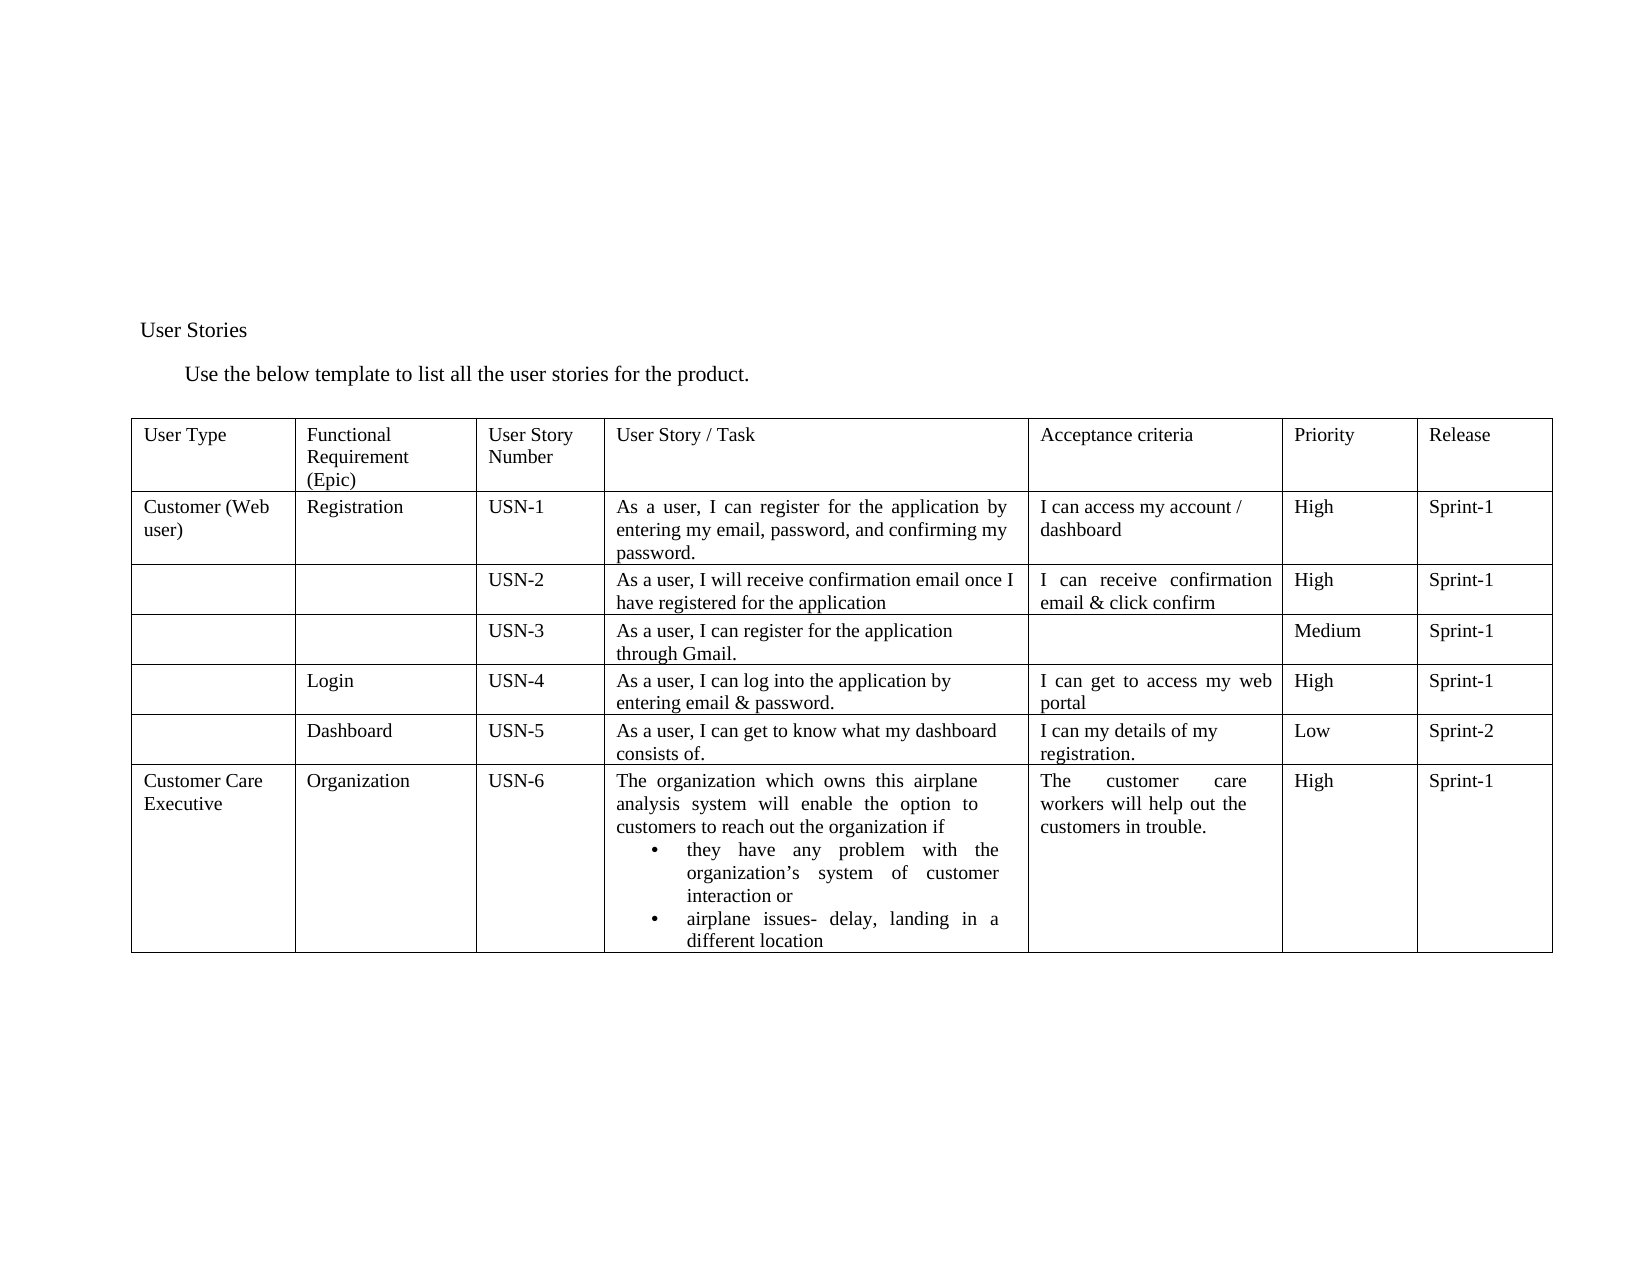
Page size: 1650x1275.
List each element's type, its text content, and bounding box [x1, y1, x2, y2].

table_cell [132, 665, 295, 714]
table_cell Sprint-1 [1418, 615, 1552, 664]
table_cell I can my details of my registration. [1029, 715, 1282, 764]
table_cell Sprint-1 [1418, 565, 1552, 614]
table_cell [132, 715, 295, 764]
table_header Priority [1283, 419, 1417, 491]
table_cell As a user, I can log into the application by entering email & password. [605, 665, 1028, 714]
table_header Functional Requirement (Epic) [296, 419, 476, 491]
table_cell USN-5 [477, 715, 604, 764]
table_cell High [1283, 565, 1417, 614]
table_header User Story Number [477, 419, 604, 491]
table_cell As a user, I can get to know what my dashboard consists of. [605, 715, 1028, 764]
table_cell [296, 615, 476, 664]
table_cell Sprint-1 [1418, 492, 1552, 564]
table_cell USN-3 [477, 615, 604, 664]
table_cell High [1283, 492, 1417, 564]
table_cell Low [1283, 715, 1417, 764]
table_cell High [1283, 665, 1417, 714]
table_cell Login [296, 665, 476, 714]
text User Stories [140, 317, 1533, 343]
table_cell Sprint-1 [1418, 765, 1552, 952]
table_header Acceptance criteria [1029, 419, 1282, 491]
table_cell Sprint-1 [1418, 665, 1552, 714]
table_cell USN-6 [477, 765, 604, 952]
table_cell USN-1 [477, 492, 604, 564]
table_cell USN-4 [477, 665, 604, 714]
table_cell [296, 565, 476, 614]
table_cell High [1283, 765, 1417, 952]
table_cell [132, 565, 295, 614]
table_cell Customer (Web user) [132, 492, 295, 564]
table_cell As a user, I can register for the application through Gmail. [605, 615, 1028, 664]
table_cell The customer care workers will help out the customers in trouble. [1029, 765, 1282, 952]
table_cell I can get to access my web portal [1029, 665, 1282, 714]
table_cell The organization which owns this airplane analysis system will enable the option to customers to reach out the organization if they have any problem with the organization’s system of customer interaction or airplane issues- delay, landing in a different location [605, 765, 1028, 952]
table_cell Medium [1283, 615, 1417, 664]
table_cell [1029, 615, 1282, 664]
table_cell Customer Care Executive [132, 765, 295, 952]
table_cell Dashboard [296, 715, 476, 764]
table_cell Registration [296, 492, 476, 564]
table_cell I can receive confirmation email & click confirm [1029, 565, 1282, 614]
table_cell Sprint-2 [1418, 715, 1552, 764]
table_cell As a user, I will receive confirmation email once I have registered for the application [605, 565, 1028, 614]
table_header User Type [132, 419, 295, 491]
text Use the below template to list all the user stories for the product. [119, 361, 750, 386]
table_header User Story / Task [605, 419, 1028, 491]
table_cell I can access my account / dashboard [1029, 492, 1282, 564]
table_cell Organization [296, 765, 476, 952]
table_cell USN-2 [477, 565, 604, 614]
table_cell [132, 615, 295, 664]
table_header Release [1418, 419, 1552, 491]
table_cell As a user, I can register for the application by entering my email, password, and confirming my password. [605, 492, 1028, 564]
